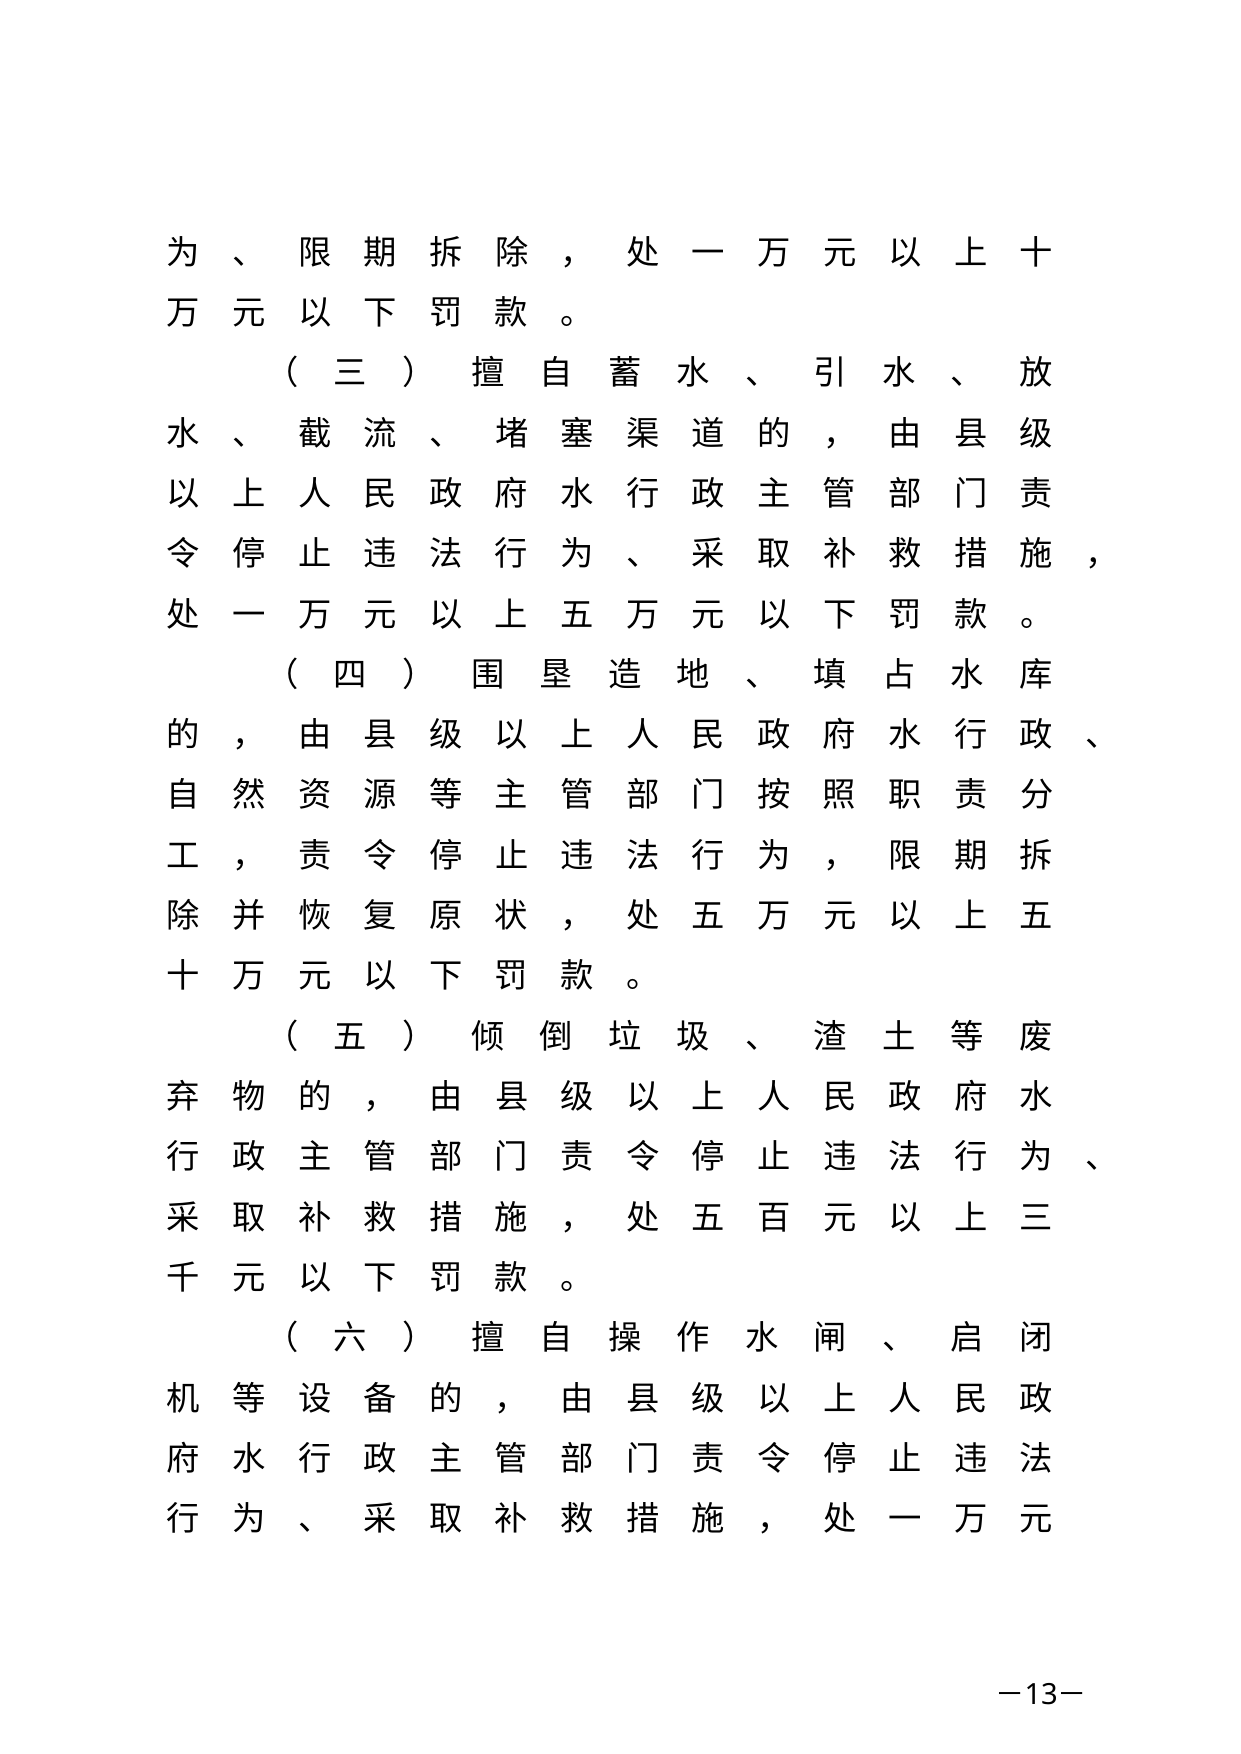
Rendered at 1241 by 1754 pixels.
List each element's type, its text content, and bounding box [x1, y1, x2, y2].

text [167, 1305, 1085, 1546]
text （三）擅自蓄水、引水、放水、截流、堵塞渠道的，由县级以上人民政府水行政主管部门责令停止违法行为、采取补救措施，处一万元以上五万元以下罚款。 [167, 340, 1085, 642]
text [167, 219, 1085, 340]
text （五）倾倒垃圾、渣土等废弃物的，由县级以上人民政府水行政主管部门责令停止违法行为、采取补救措施，处五百元以上三千元以下罚款。 [167, 1003, 1085, 1305]
text （四）围垦造地、填占水库的，由县级以上人民政府水行政、自然资源等主管部门按照职责分工，责令停止违法行为，限期拆除并恢复原状，处五万元以上五十万元以下罚款。 [167, 642, 1085, 1003]
